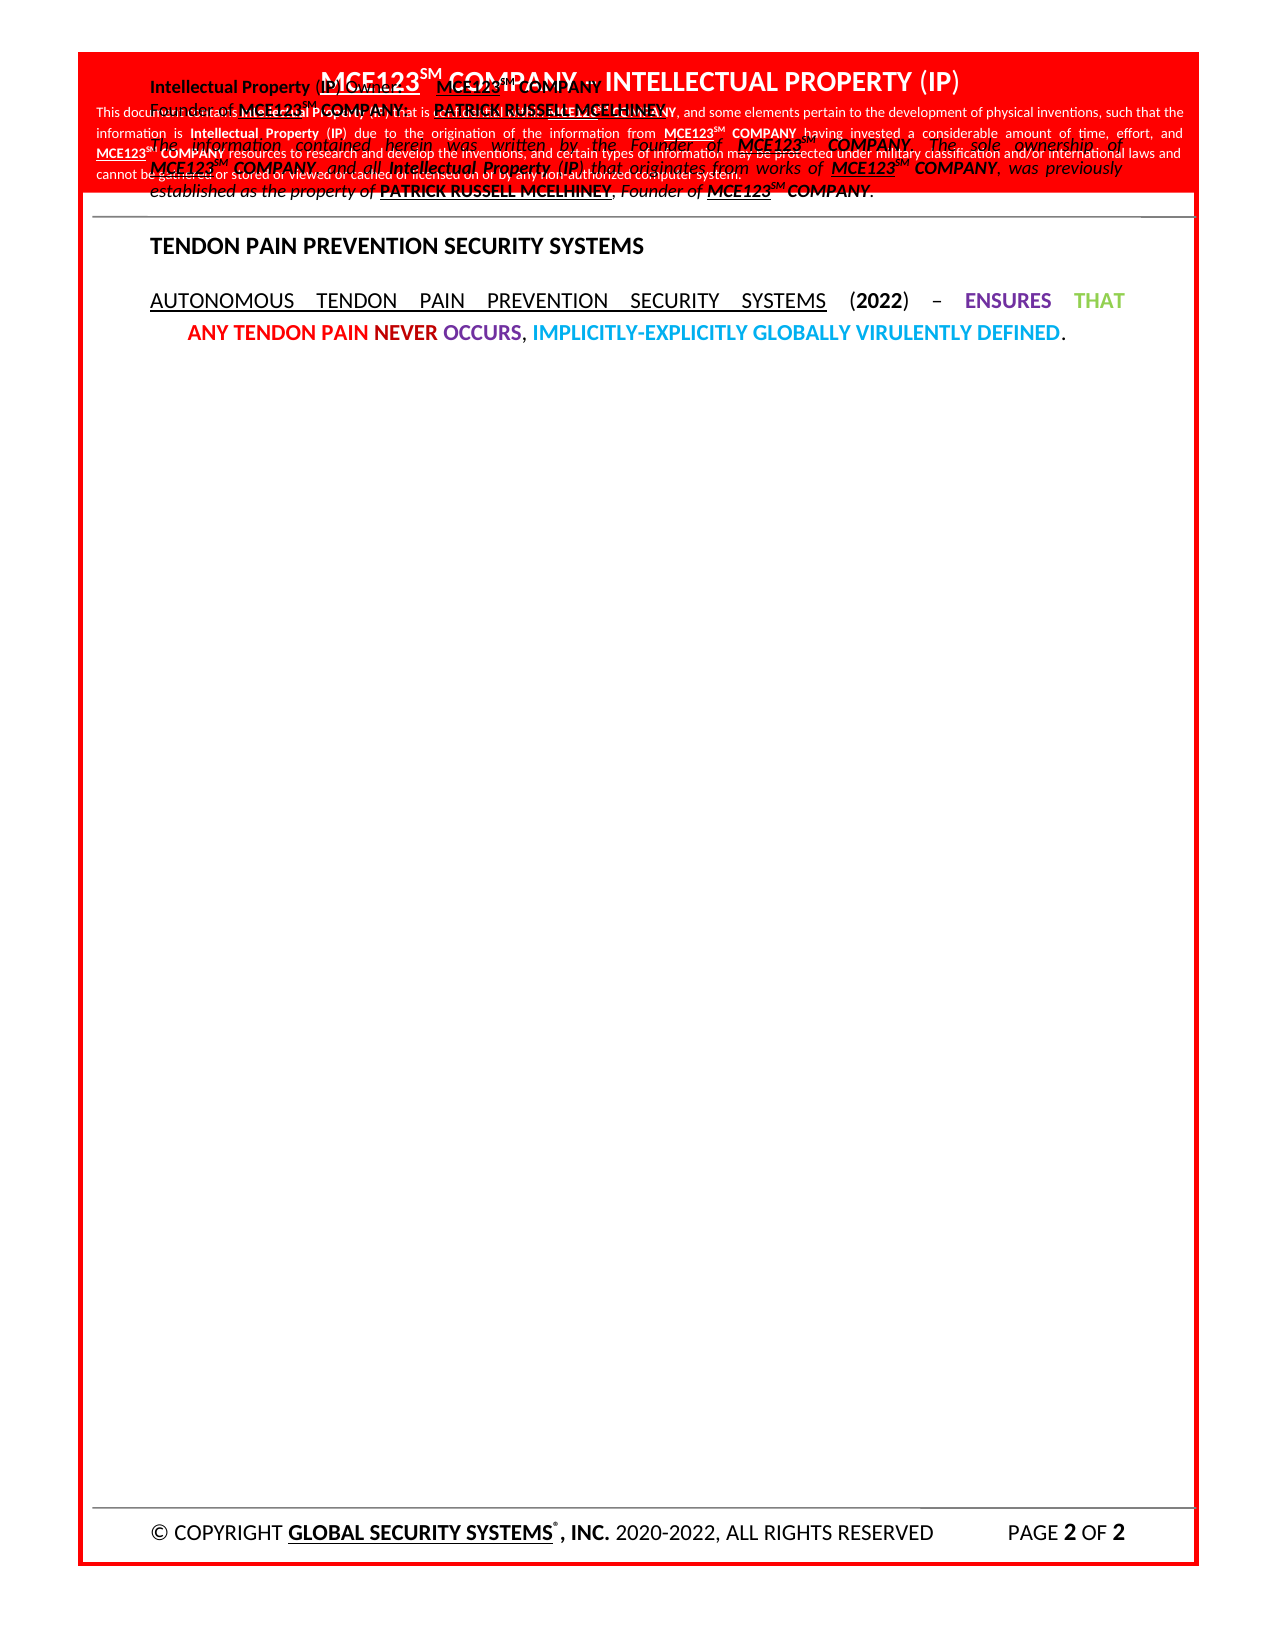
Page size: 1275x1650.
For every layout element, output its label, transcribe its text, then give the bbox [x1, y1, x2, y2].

text AUTONOMOUS TENDON PAIN PREVENTION SECURITY SYSTEMS (2022) – ENSURES THAT ANY TENDON PAIN NEVER OCCURS, IMPLICITLY-EXPLICITLY GLOBALLY VIRULENTLY DEFINED. [150, 286, 1125, 346]
text TENDON PAIN PREVENTION SECURITY SYSTEMS [150, 230, 1125, 261]
